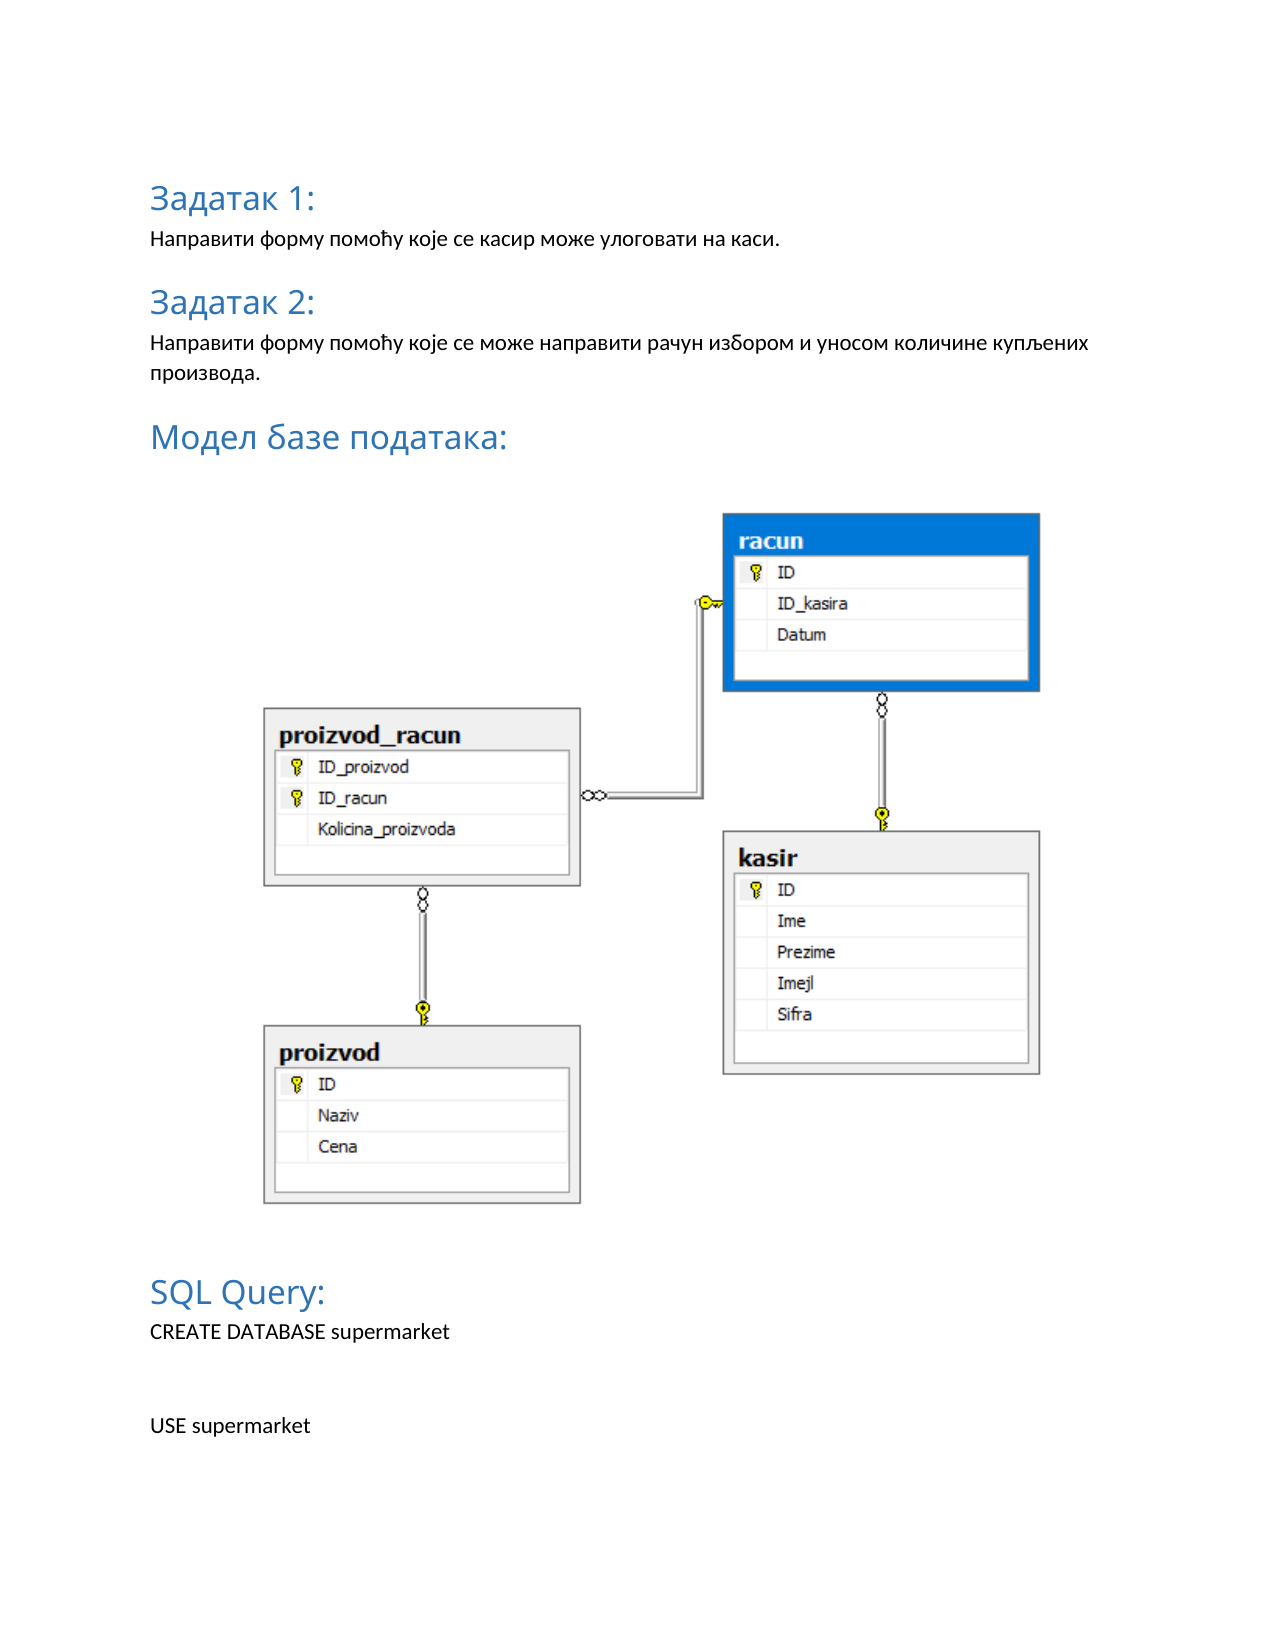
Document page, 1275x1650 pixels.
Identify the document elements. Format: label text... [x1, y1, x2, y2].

subtitle Задатак 1: [150, 175, 1125, 220]
subtitle Задатак 2: [150, 279, 1125, 324]
subtitle SQL Query: [150, 1268, 1125, 1314]
text Направити форму помоћу које се касир може улоговати на каси. [150, 224, 1125, 252]
text USE supermarket [150, 1411, 1125, 1439]
text CREATE DATABASE supermarket [150, 1317, 1125, 1346]
subtitle Модел базе података: [150, 413, 1125, 462]
text Направити форму помоћу које се може направити рачун избором и уносом количине купљених производа. [150, 328, 1125, 386]
picture [150, 462, 1125, 1240]
